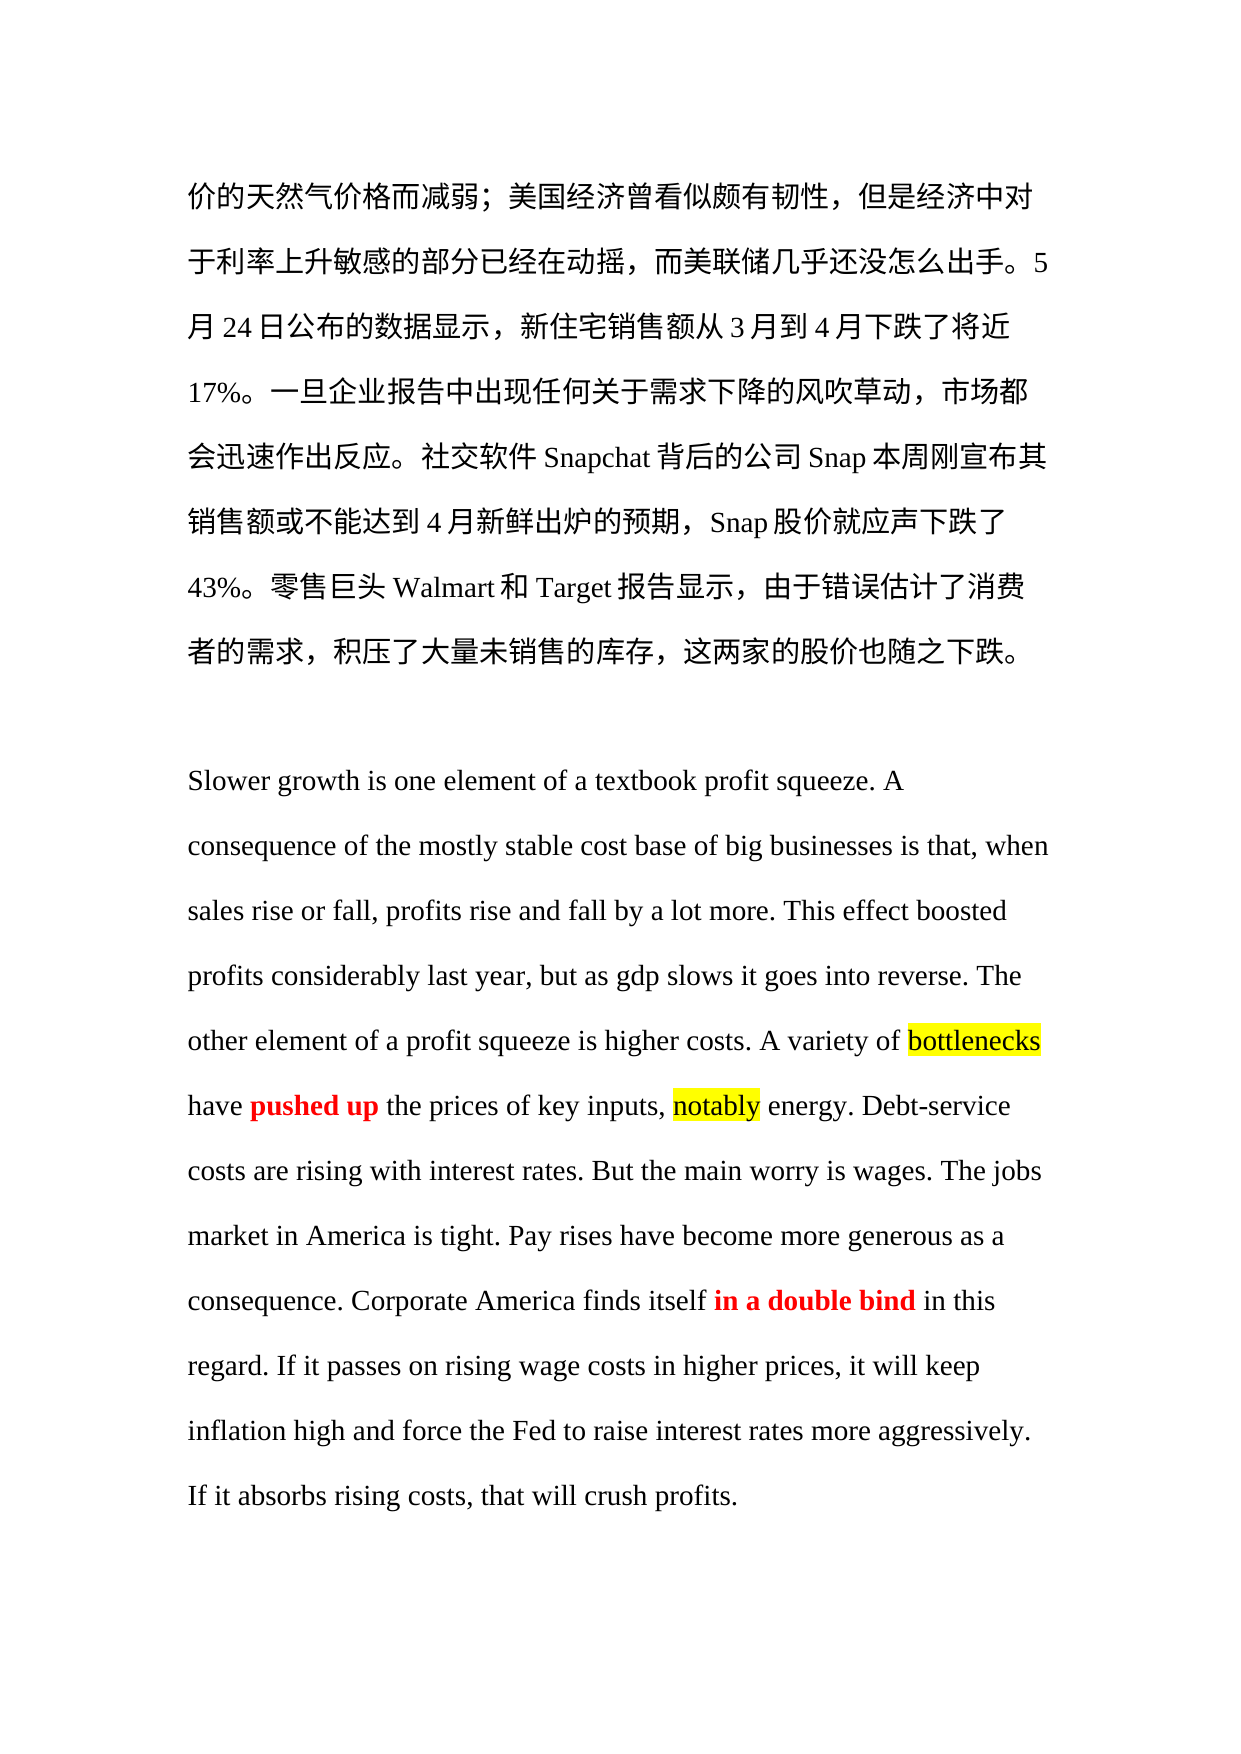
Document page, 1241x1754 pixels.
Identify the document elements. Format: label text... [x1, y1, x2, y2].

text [187, 162, 1053, 682]
text Slower growth is one element of a textbook profit squeeze. A consequence of the mostly stable cost base of big businesses is that, when sales rise or fall, profits rise and fall by a lot more. This effect boosted profits considerably last year, but as gdp slows it goes into reverse. The other element of a profit squeeze is higher costs. A variety of bottlenecks have pushed up the prices of key inputs, notably energy. Debt-service costs are rising with interest rates. But the main worry is wages. The jobs market in America is tight. Pay rises have become more generous as a consequence. Corporate America finds itself in a double bind in this regard. If it passes on rising wage costs in higher prices, it will keep inflation high and force the Fed to raise interest rates more aggressively. If it absorbs rising costs, that will crush profits. [187, 747, 1053, 1527]
